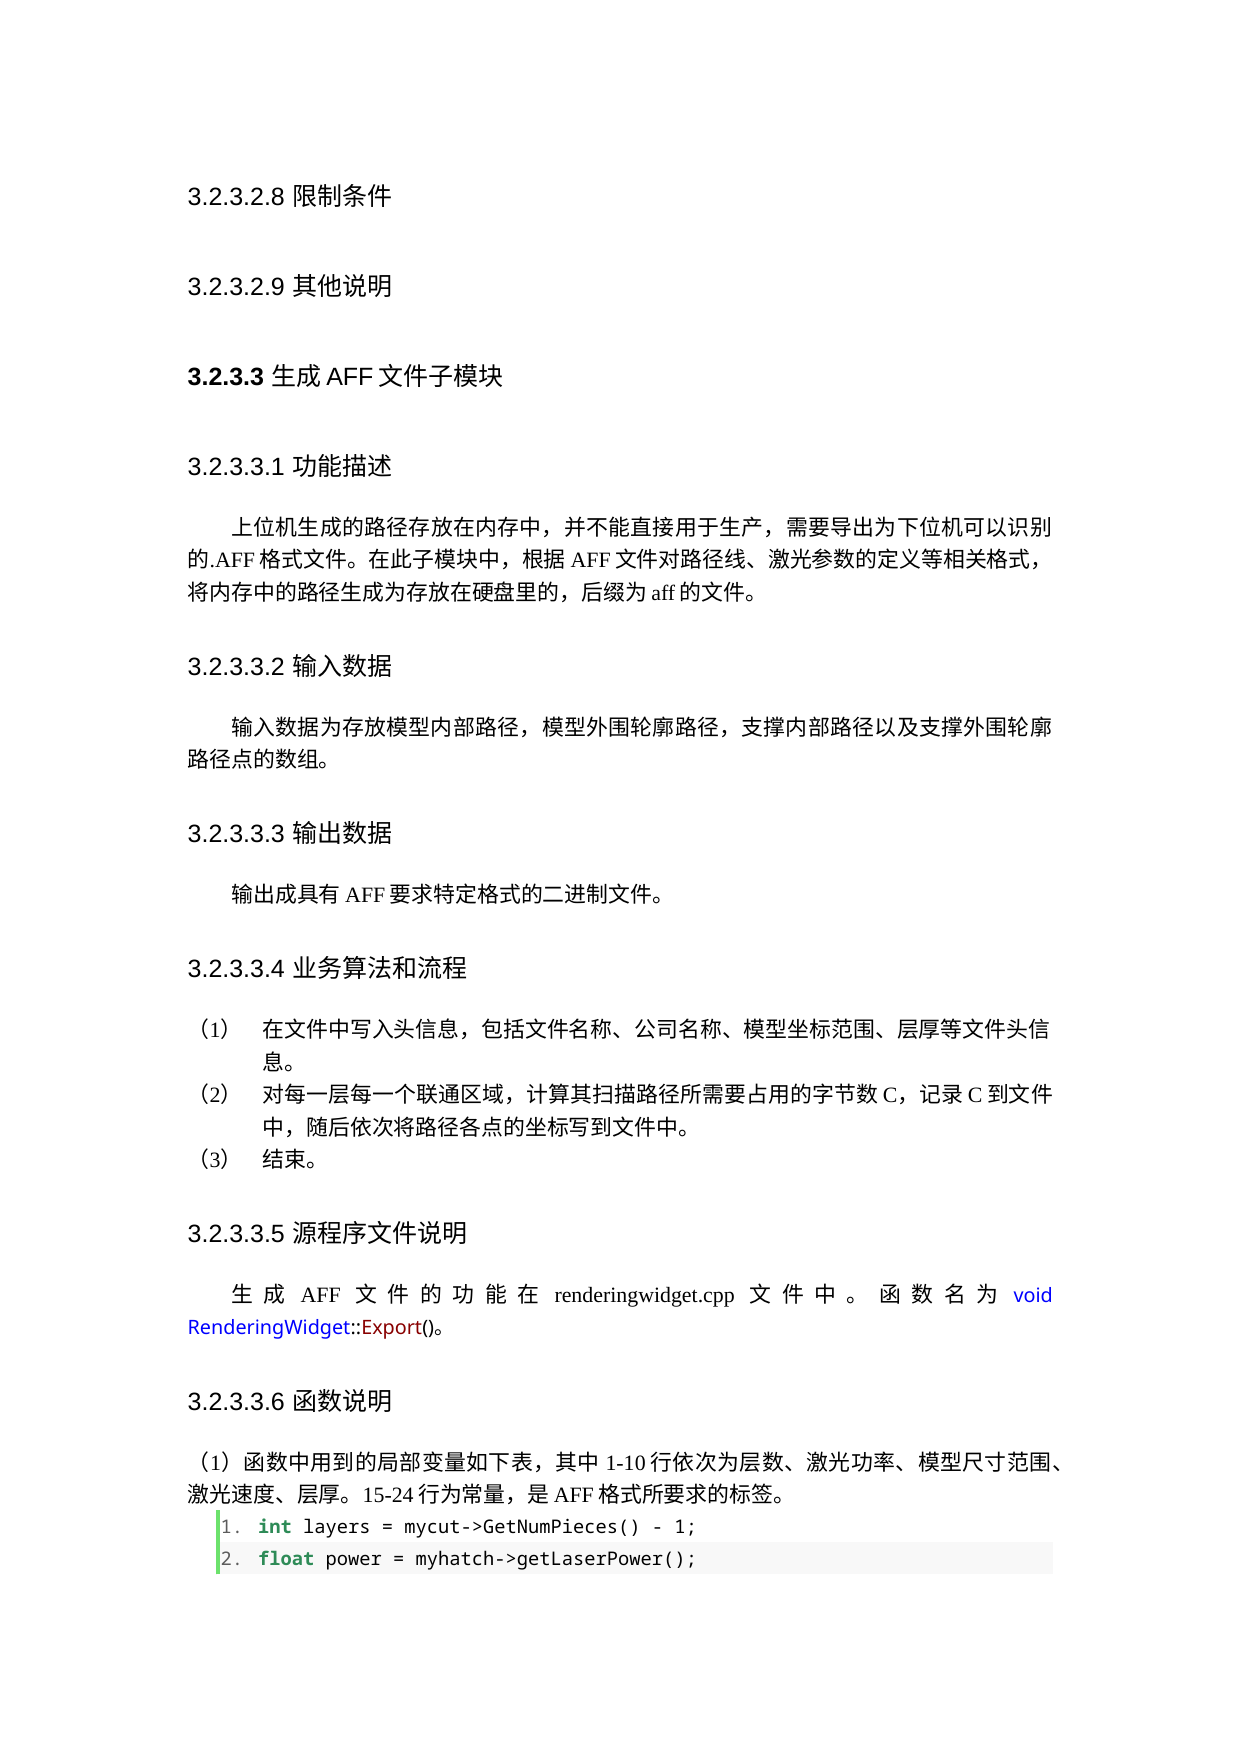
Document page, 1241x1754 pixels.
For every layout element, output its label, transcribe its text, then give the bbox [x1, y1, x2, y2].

subtitle 限制条件 [187, 162, 1053, 227]
text 输入数据为存放模型内部路径，模型外围轮廓路径，支撑内部路径以及支撑外围轮廓路径点的数组。 [187, 709, 1053, 774]
list float power = myhatch->getLaserPower(); [220, 1542, 1053, 1574]
subtitle 功能描述 [187, 432, 1053, 497]
subtitle 其他说明 [187, 252, 1053, 317]
text 生成AFF文件的功能在renderingwidget.cpp文件中。函数名为void RenderingWidget::Export()。 [187, 1277, 1053, 1342]
subtitle 业务算法和流程 [187, 934, 1053, 999]
list 结束。 [187, 1142, 1053, 1174]
subtitle 输出数据 [187, 799, 1053, 864]
text 输出成具有AFF要求特定格式的二进制文件。 [187, 877, 1053, 909]
list 在文件中写入头信息，包括文件名称、公司名称、模型坐标范围、层厚等文件头信息。 [187, 1012, 1053, 1077]
subtitle 源程序文件说明 [187, 1199, 1053, 1264]
subtitle 输入数据 [187, 632, 1053, 697]
list 对每一层每一个联通区域，计算其扫描路径所需要占用的字节数C，记录C到文件中，随后依次将路径各点的坐标写到文件中。 [187, 1077, 1053, 1142]
list int layers = mycut->GetNumPieces() - 1; [216, 1509, 1053, 1542]
text 上位机生成的路径存放在内存中，并不能直接用于生产，需要导出为下位机可以识别的.AFF格式文件。在此子模块中，根据AFF文件对路径线、激光参数的定义等相关格式，将内存中的路径生成为存放在硬盘里的，后缀为aff的文件。 [187, 509, 1053, 607]
subtitle 生成AFF文件子模块 [187, 342, 1053, 407]
text （1）函数中用到的局部变量如下表，其中1-10行依次为层数、激光功率、模型尺寸范围、激光速度、层厚。15-24行为常量，是AFF格式所要求的标签。 [187, 1444, 1053, 1509]
subtitle 函数说明 [187, 1367, 1053, 1432]
